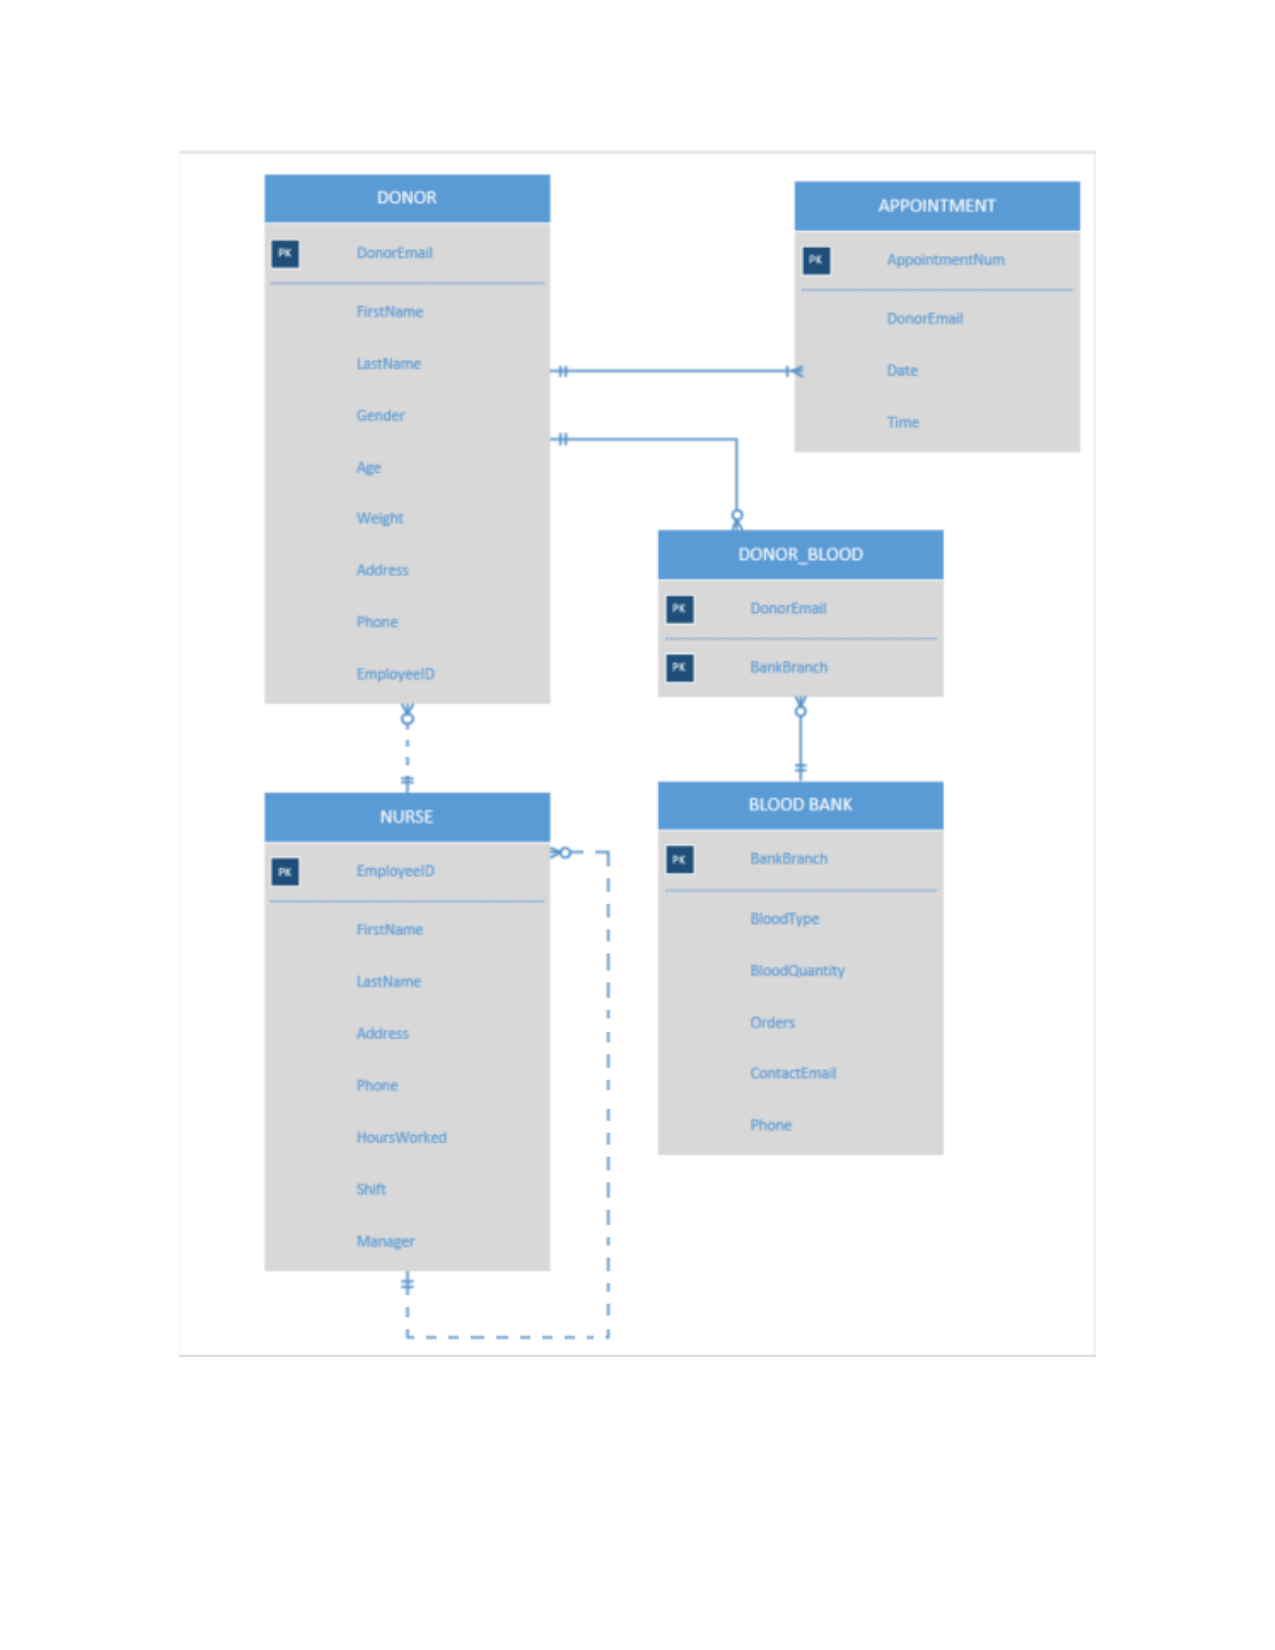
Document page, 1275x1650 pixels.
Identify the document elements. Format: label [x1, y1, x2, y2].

picture [179, 150, 1096, 1357]
